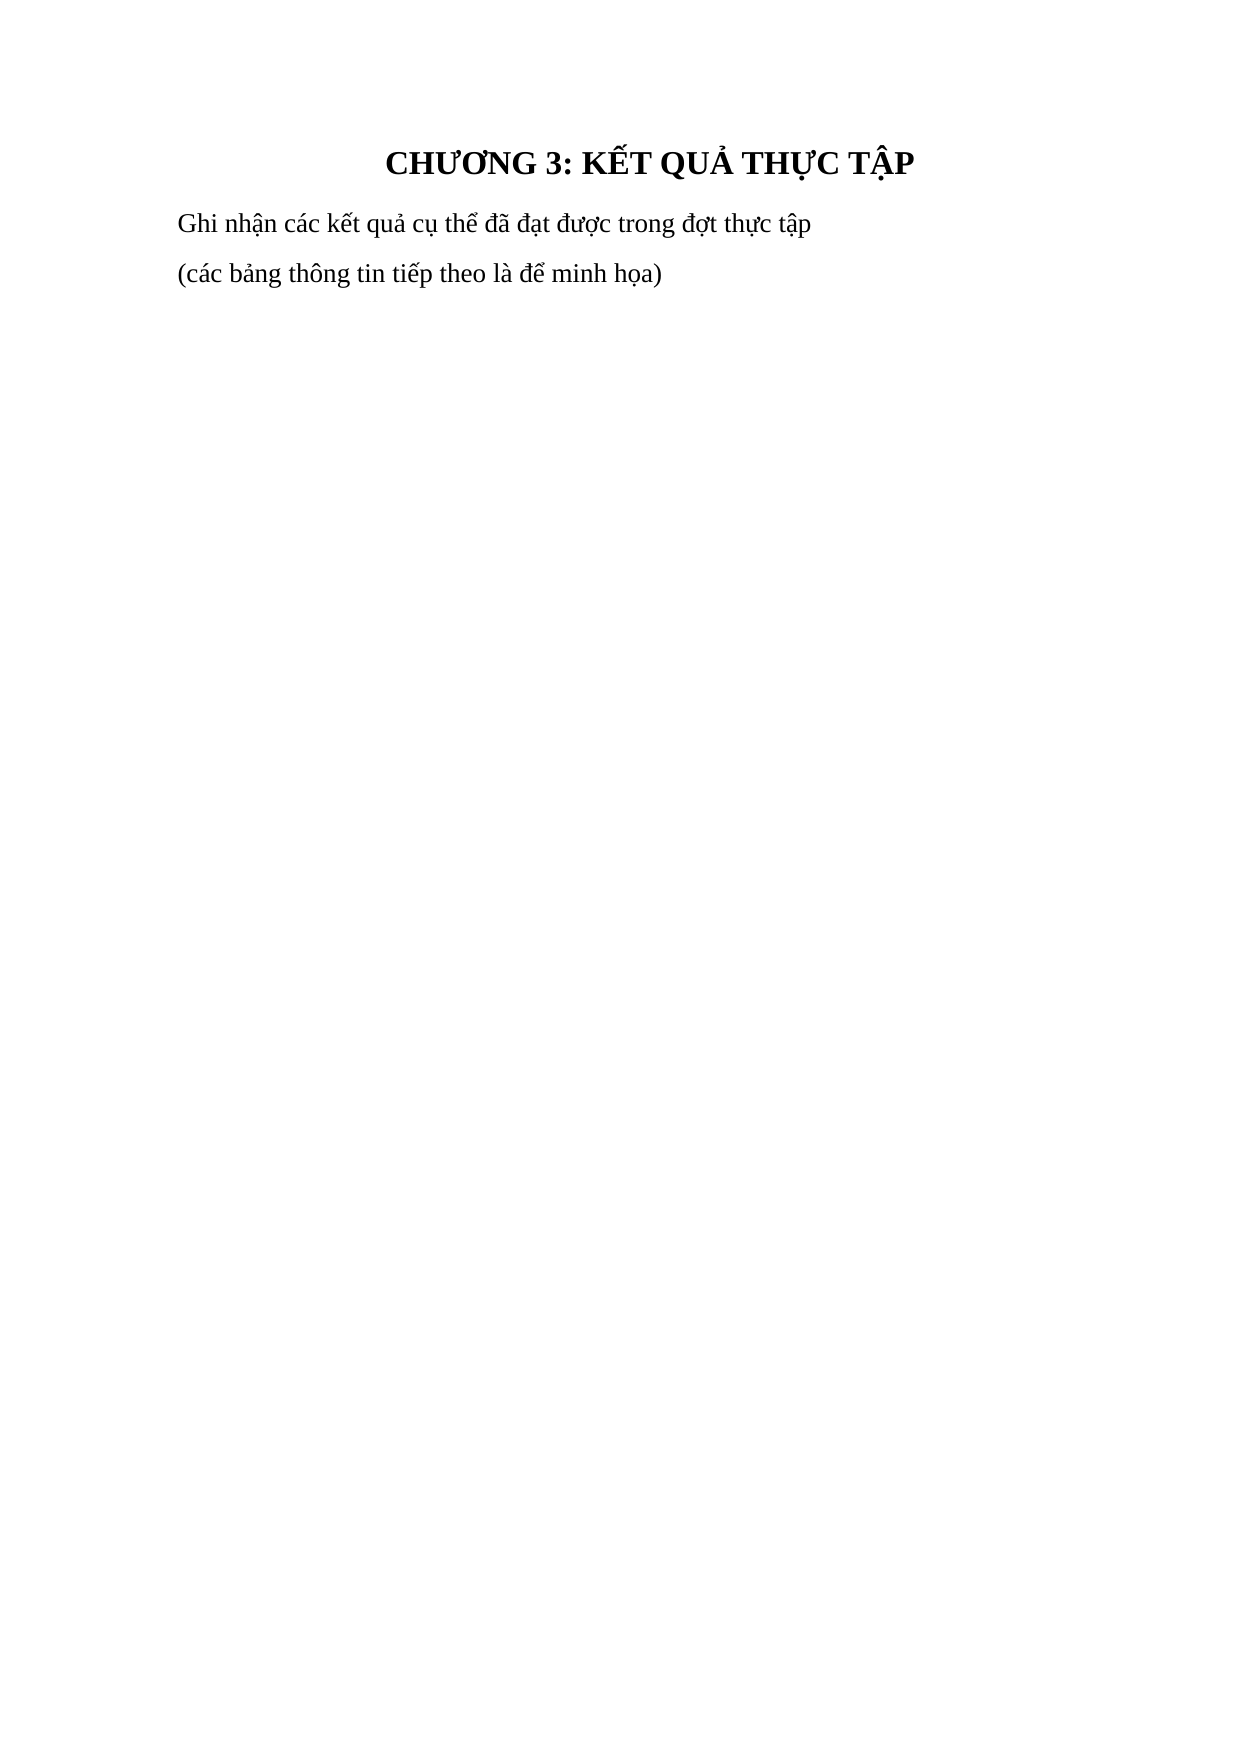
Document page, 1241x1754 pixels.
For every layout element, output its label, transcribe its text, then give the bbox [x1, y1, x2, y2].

subtitle CHƯƠNG 3: KẾT QUẢ THỰC TẬP [177, 143, 1122, 181]
text (các bảng thông tin tiếp theo là để minh họa) [177, 257, 1122, 288]
text Ghi nhận các kết quả cụ thể đã đạt được trong đợt thực tập [177, 207, 1122, 238]
